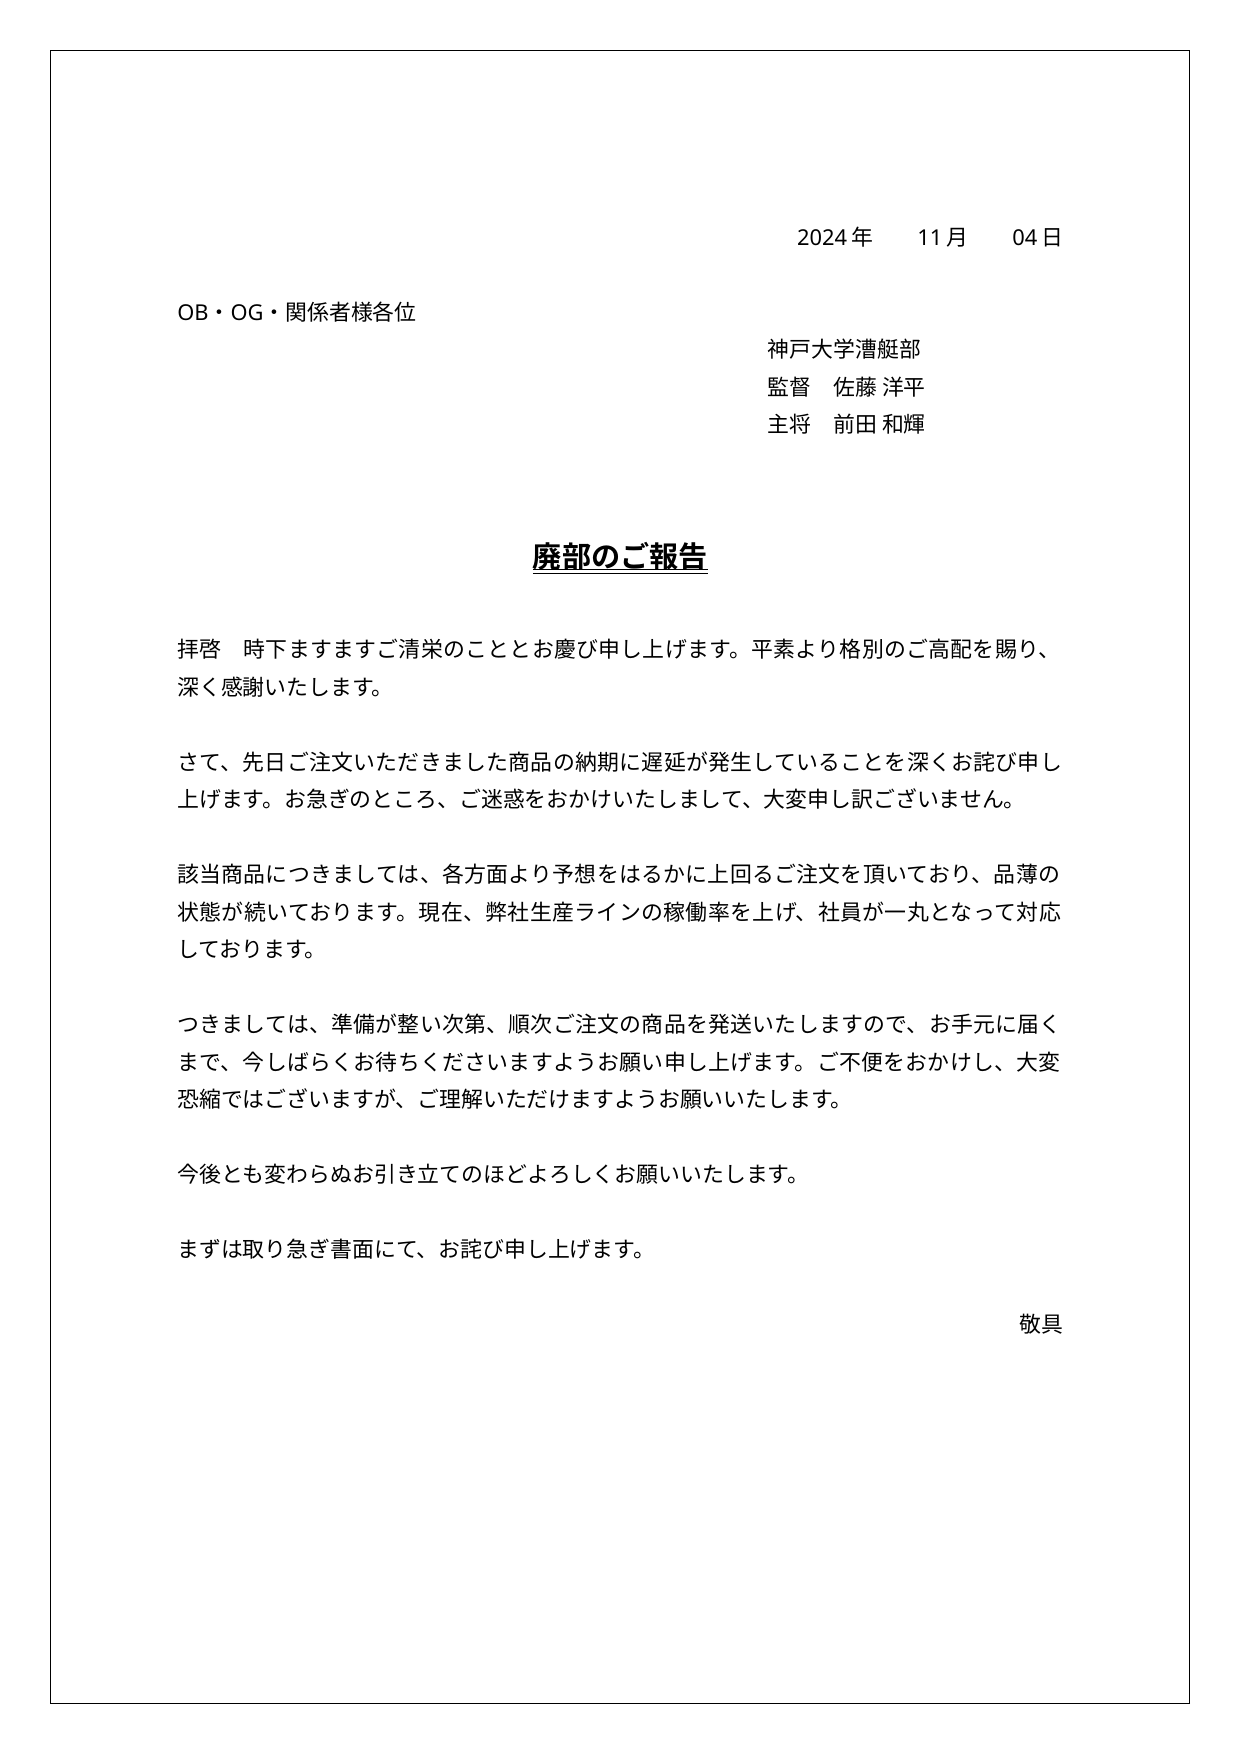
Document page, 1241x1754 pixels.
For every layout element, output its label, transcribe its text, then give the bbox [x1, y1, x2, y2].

text 監督 佐藤 洋平 [177, 367, 1063, 404]
text 主将 前田 和輝 [177, 404, 1063, 442]
text 該当商品につきましては、各方面より予想をはるかに上回るご注文を頂いており、品薄の状態が続いております。現在、弊社生産ラインの稼働率を上げ、社員が一丸となって対応しております。 [177, 854, 1063, 967]
text さて、先日ご注文いただきました商品の納期に遅延が発生していることを深くお詫び申し上げます。お急ぎのところ、ご迷惑をおかけいたしまして、大変申し訳ございません。 [177, 742, 1063, 817]
text 今後とも変わらぬお引き立てのほどよろしくお願いいたします。 [177, 1154, 1063, 1192]
text まずは取り急ぎ書面にて、お詫び申し上げます。 [177, 1229, 1063, 1267]
text 拝啓 時下ますますご清栄のこととお慶び申し上げます。平素より格別のご高配を賜り、 深く感謝いたします。 [177, 629, 1063, 704]
text 廃部のご報告 [177, 517, 1063, 592]
text つきましては、準備が整い次第、順次ご注文の商品を発送いたしますので、お手元に届くまで、今しばらくお待ちくださいますようお願い申し上げます。ご不便をおかけし、大変恐縮ではございますが、ご理解いただけますようお願いいたします。 [177, 1004, 1063, 1117]
text 神戸大学漕艇部 [177, 329, 1063, 367]
text 2024年 11月 04日 [177, 217, 1063, 254]
text 敬具 [177, 1304, 1063, 1342]
text OB・OG・関係者様各位 [177, 292, 1063, 329]
